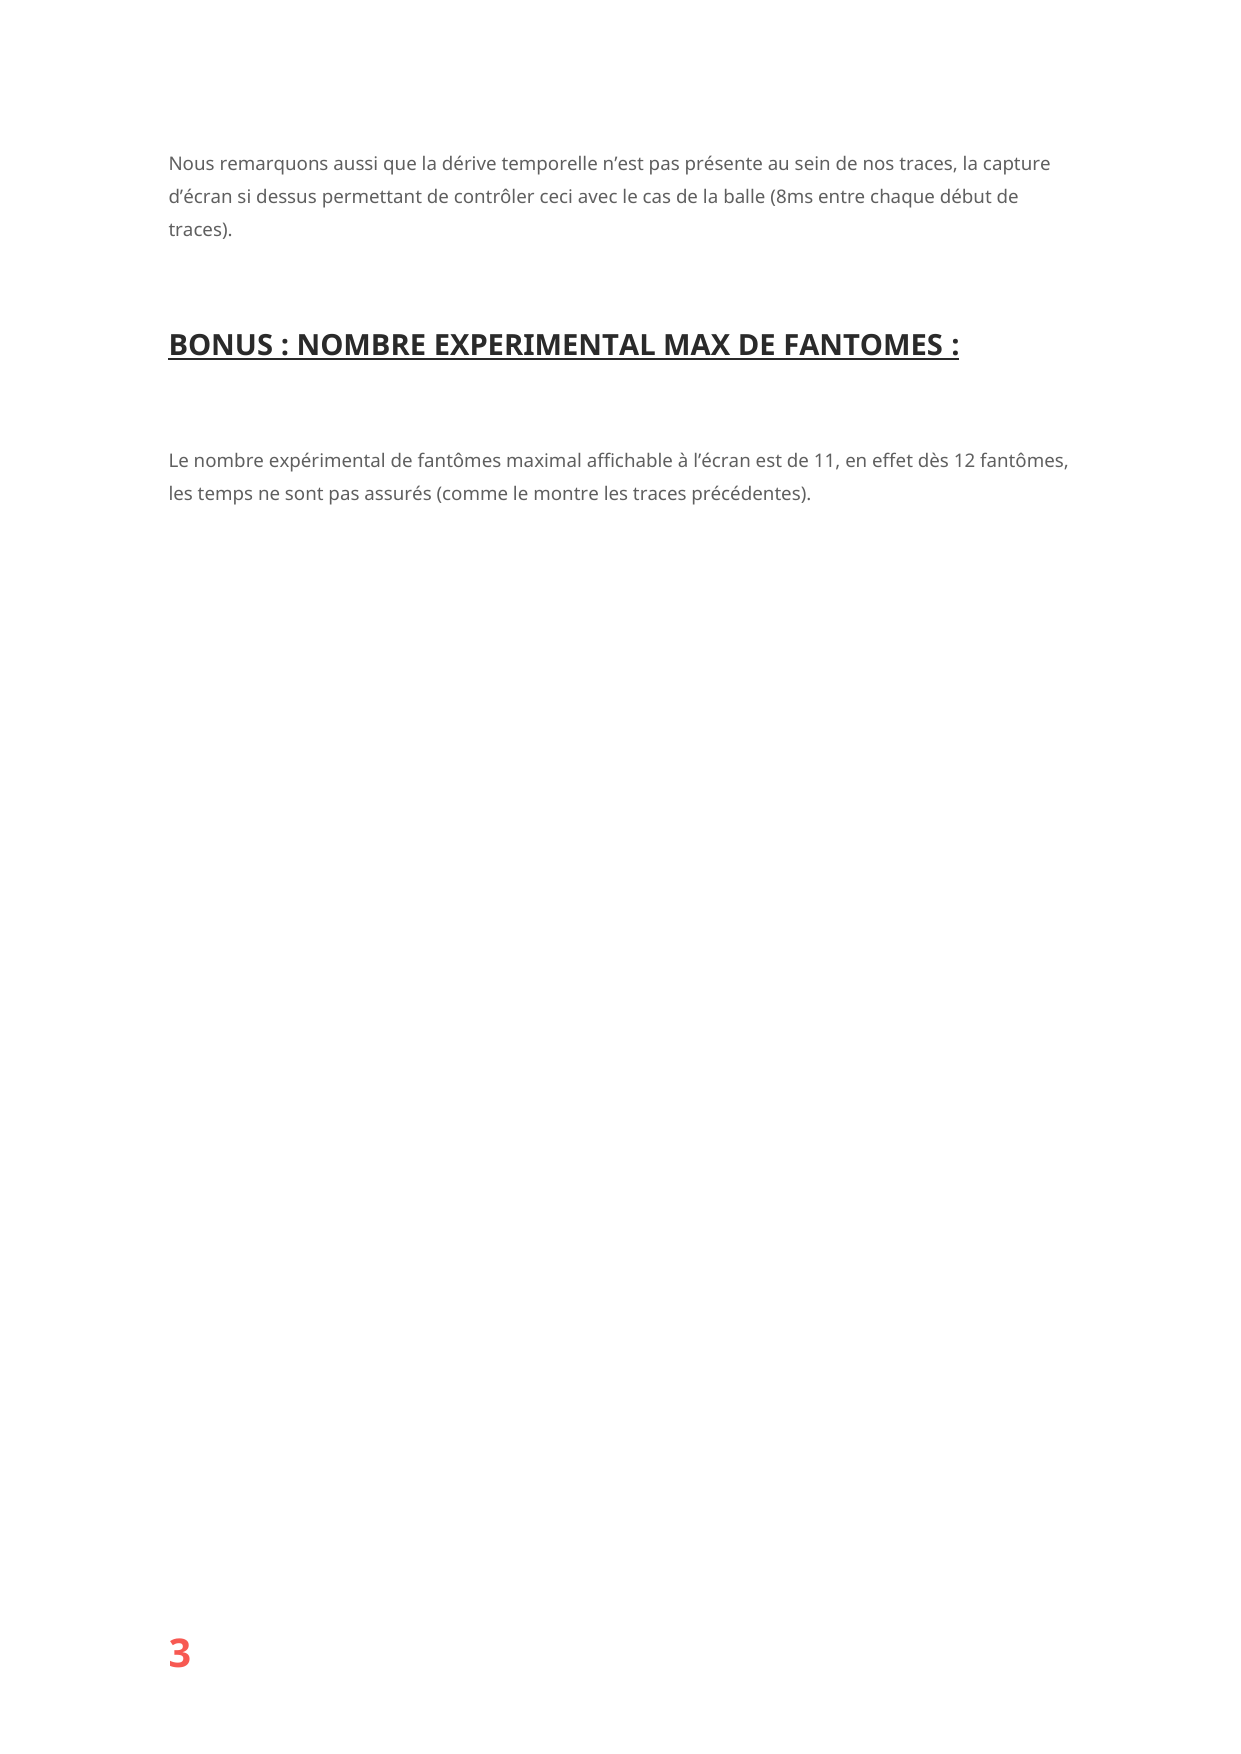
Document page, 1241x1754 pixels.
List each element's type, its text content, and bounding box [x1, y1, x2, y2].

subtitle Bonus : nombre experimental max de fantomes : [168, 324, 1072, 364]
text Le nombre expérimental de fantômes maximal affichable à l’écran est de 11, en effet dès 12 fantômes, les temps ne sont pas assurés (comme le montre les traces précédentes). [168, 447, 1072, 506]
text Nous remarquons aussi que la dérive temporelle n’est pas présente au sein de nos traces, la capture d’écran si dessus permettant de contrôler ceci avec le cas de la balle (8ms entre chaque début de traces). [168, 150, 1072, 242]
